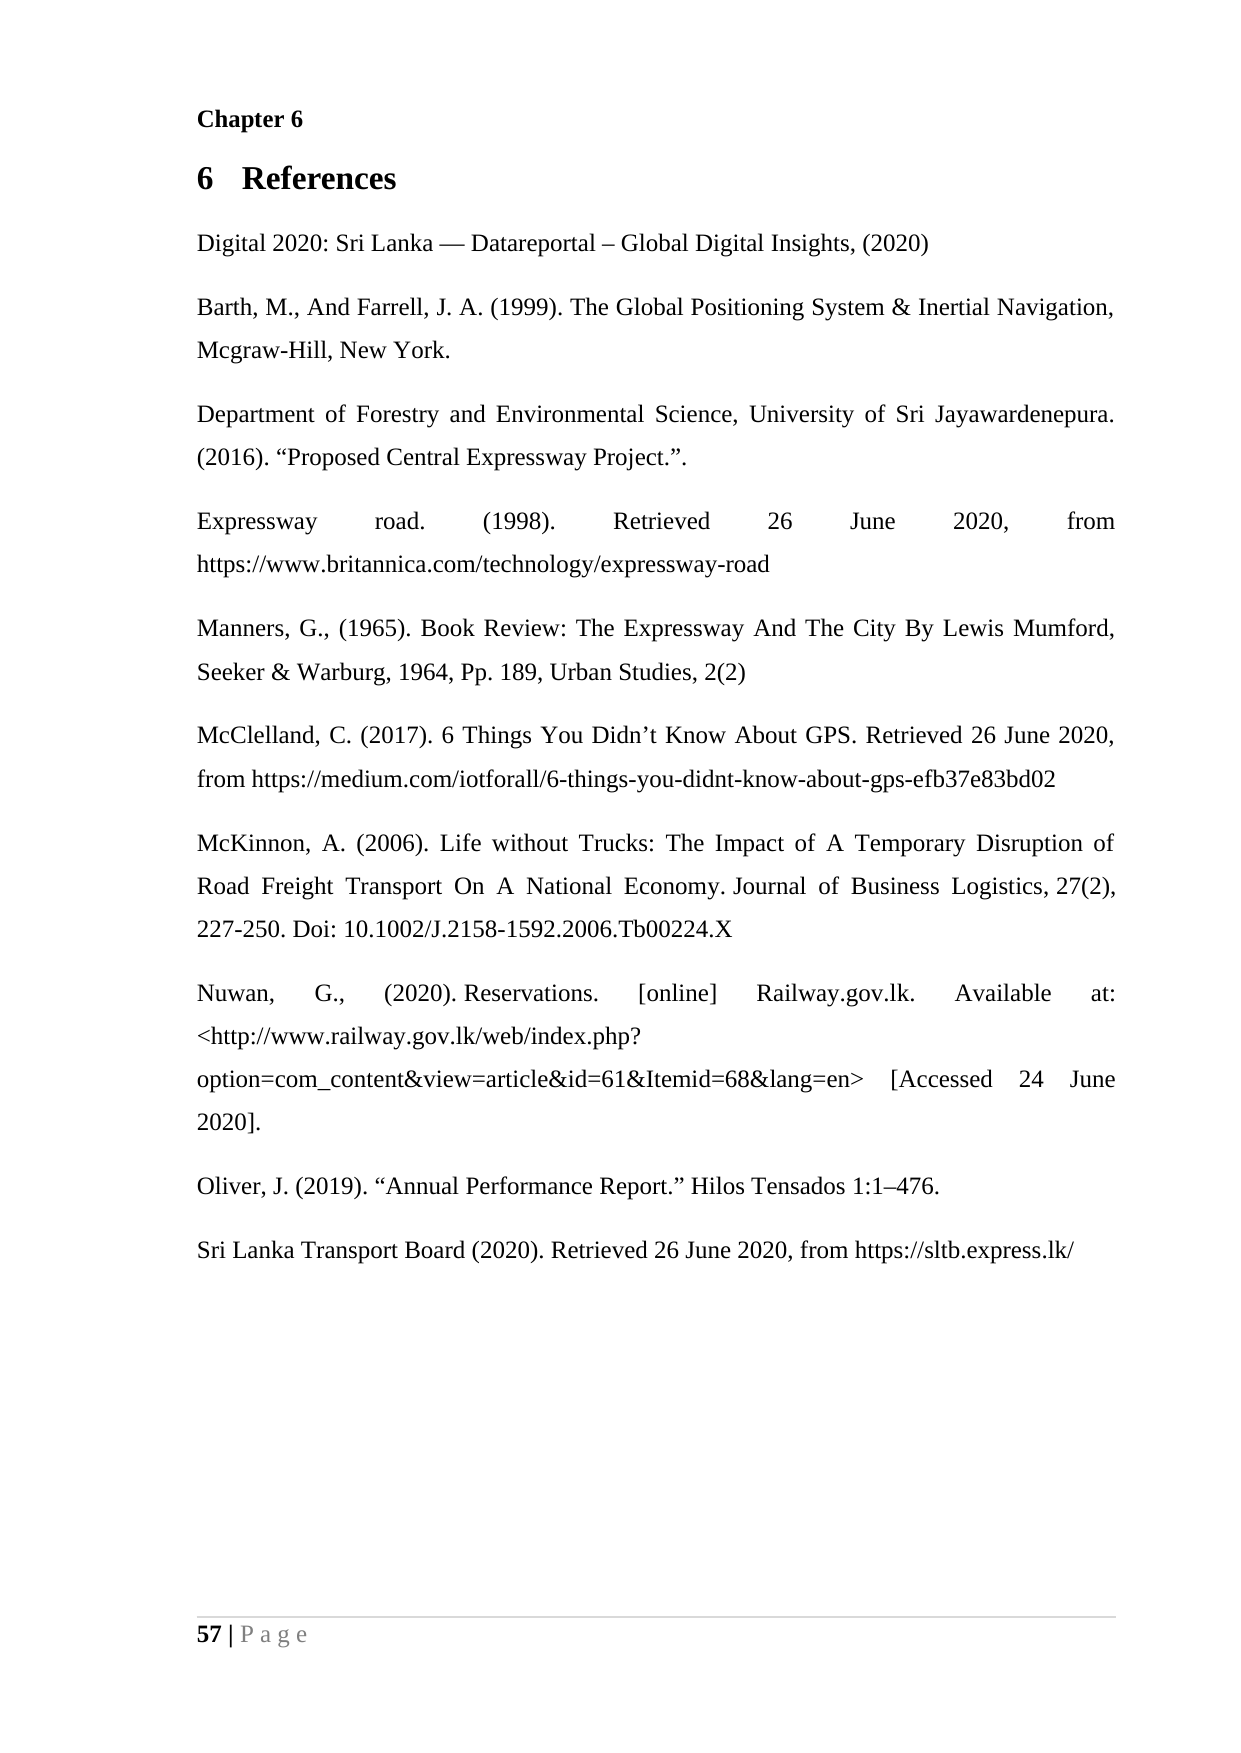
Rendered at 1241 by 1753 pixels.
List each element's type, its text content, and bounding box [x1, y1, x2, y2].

text Digital 2020: Sri Lanka — Datareportal – Global Digital Insights, (2020) [197, 228, 1116, 257]
text McKinnon, A. (2006). Life without Trucks: The Impact of A Temporary Disruption of Road Freight Transport On A National Economy. Journal of Business Logistics, 27(2), 227-250. Doi: 10.1002/J.2158-1592.2006.Tb00224.X [197, 828, 1116, 943]
text McClelland, C. (2017). 6 Things You Didn’t Know About GPS. Retrieved 26 June 2020, from https://medium.com/iotforall/6-things-you-didnt-know-about-gps-efb37e83bd02 [197, 721, 1116, 792]
text Nuwan, G., (2020). Reservations. [online] Railway.gov.lk. Available at: <http://www.railway.gov.lk/web/index.php?option=com_content&view=article&id=61&Itemid=68&lang=en> [Accessed 24 June 2020]. [197, 978, 1116, 1136]
text Manners, G., (1965). Book Review: The Expressway And The City By Lewis Mumford, Seeker & Warburg, 1964, Pp. 189, Urban Studies, 2(2) [197, 613, 1116, 685]
text Department of Forestry and Environmental Science, University of Sri Jayawardenepura. (2016). “Proposed Central Expressway Project.”. [197, 399, 1116, 471]
subtitle References [197, 158, 1116, 197]
text Expressway road. (1998). Retrieved 26 June 2020, from https://www.britannica.com/technology/expressway-road [197, 506, 1116, 578]
text Chapter 6 [197, 104, 756, 133]
text Barth, M., And Farrell, J. A. (1999). The Global Positioning System & Inertial Navigation, Mcgraw-Hill, New York. [197, 292, 1116, 364]
text Sri Lanka Transport Board (2020). Retrieved 26 June 2020, from https://sltb.express.lk/ [197, 1235, 1116, 1264]
text Oliver, J. (2019). “Annual Performance Report.” Hilos Tensados 1:1–476. [197, 1171, 1116, 1200]
